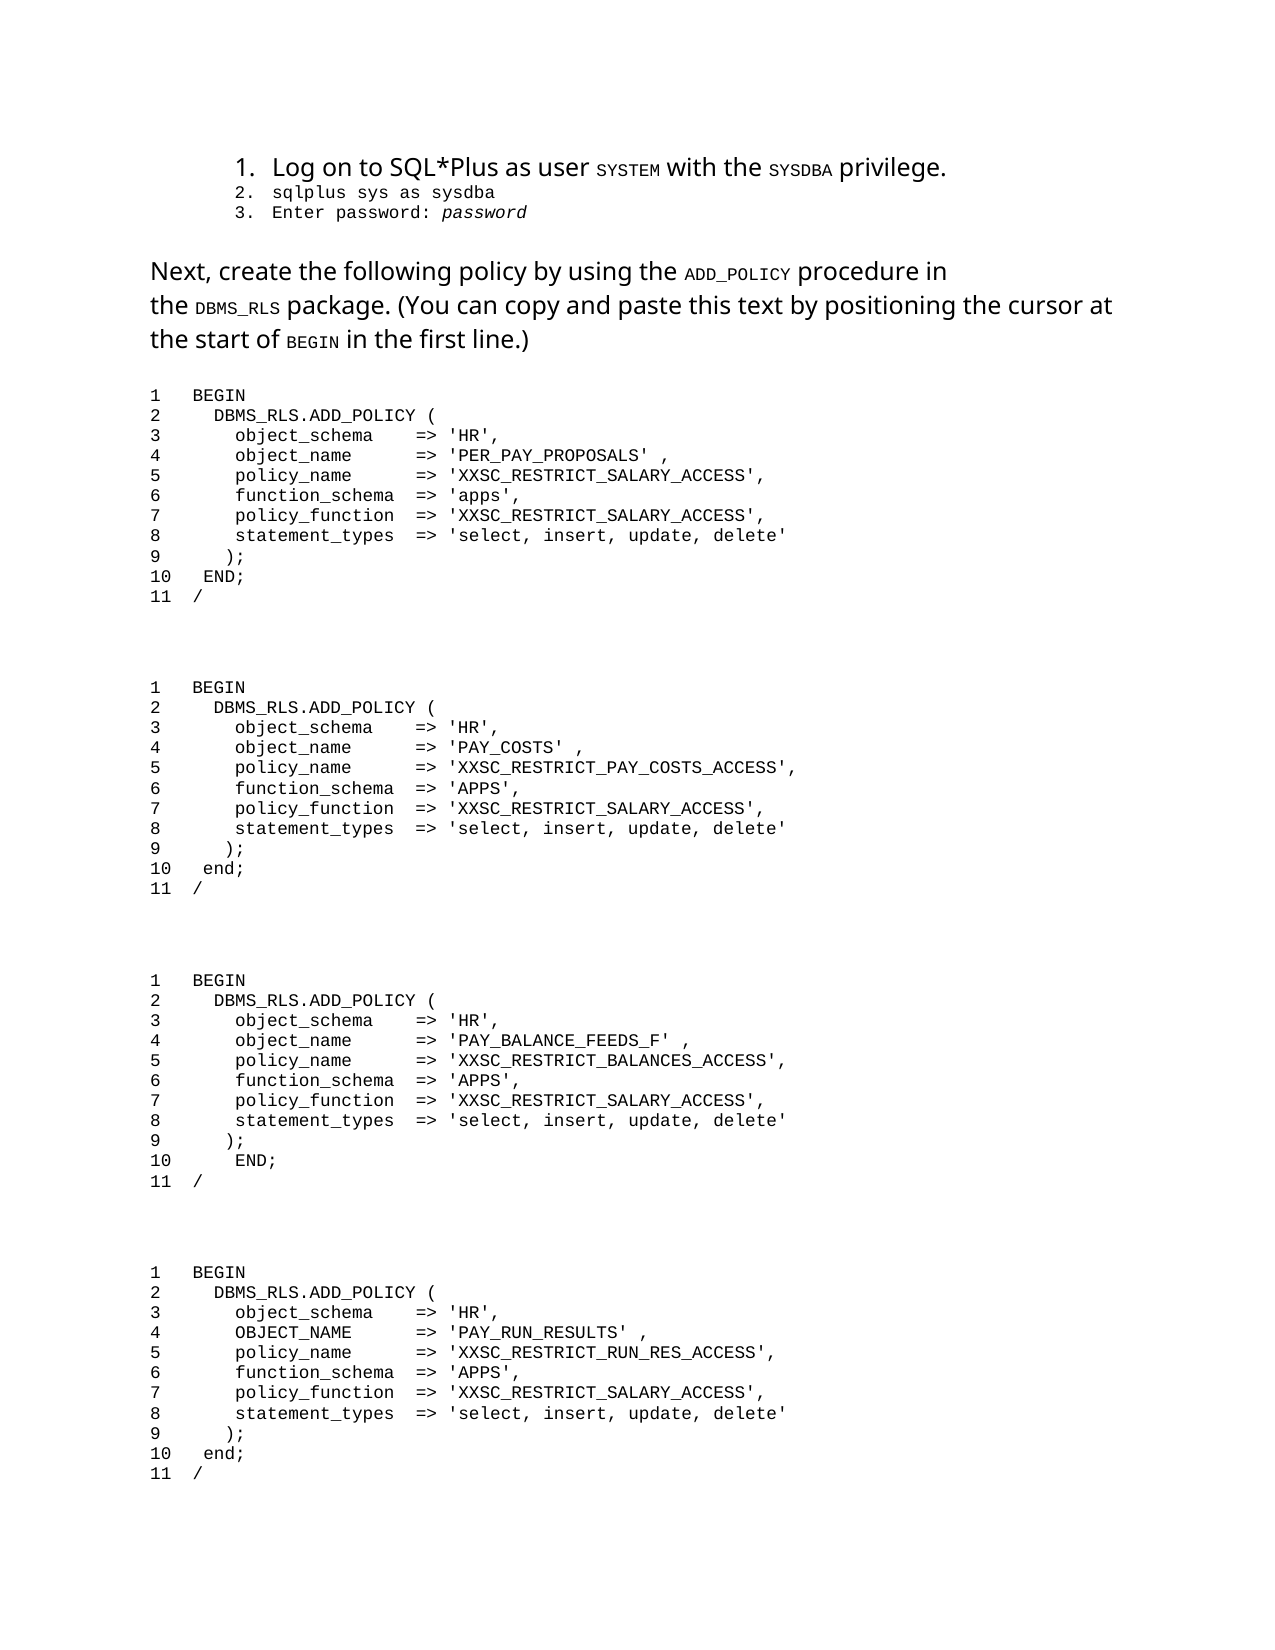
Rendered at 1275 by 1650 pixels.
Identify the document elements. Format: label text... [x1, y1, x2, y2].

table_header BEGIN DBMS_RLS.ADD_POLICY ( object_schema => 'HR', object_name => 'PAY_COSTS' , policy_name => 'XXSC_RESTRICT_PAY_COSTS_ACCESS', function_schema => 'APPS', policy_function => 'XXSC_RESTRICT_SALARY_ACCESS', statement_types => 'select, insert, update, delete' ); end; / [190, 677, 1123, 901]
list Log on to SQL*Plus as user SYSTEM with the SYSDBA privilege. [234, 150, 1125, 184]
table_header BEGIN DBMS_RLS.ADD_POLICY ( object_schema => 'HR', object_name => 'PER_PAY_PROPOSALS' , policy_name => 'XXSC_RESTRICT_SALARY_ACCESS', function_schema => 'apps', policy_function => 'XXSC_RESTRICT_SALARY_ACCESS', statement_types => 'select, insert, update, delete' ); END; / [191, 385, 1123, 609]
table_header 1 2 3 4 5 6 7 8 9 10 11 [149, 970, 191, 1194]
list sqlplus sys as sysdba [234, 184, 1125, 204]
table_header 1 2 3 4 5 6 7 8 9 10 11 [149, 385, 191, 609]
table_header BEGIN DBMS_RLS.ADD_POLICY ( object_schema => 'HR', OBJECT_NAME => 'PAY_RUN_RESULTS' , policy_name => 'XXSC_RESTRICT_RUN_RES_ACCESS', function_schema => 'APPS', policy_function => 'XXSC_RESTRICT_SALARY_ACCESS', statement_types => 'select, insert, update, delete' ); end; / [191, 1262, 1123, 1486]
list Enter password: password [234, 204, 1125, 224]
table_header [149, 1262, 191, 1486]
table_header BEGIN DBMS_RLS.ADD_POLICY ( object_schema => 'HR', object_name => 'PAY_BALANCE_FEEDS_F' , policy_name => 'XXSC_RESTRICT_BALANCES_ACCESS', function_schema => 'APPS', policy_function => 'XXSC_RESTRICT_SALARY_ACCESS', statement_types => 'select, insert, update, delete' ); END; / [191, 970, 1123, 1194]
table_header 1 2 3 4 5 6 7 8 9 10 11 [149, 677, 190, 901]
text Next, create the following policy by using the ADD_POLICY procedure in the DBMS_RLS package. (You can copy and paste this text by positioning the cursor at the start of BEGIN in the first line.) [150, 253, 1125, 356]
